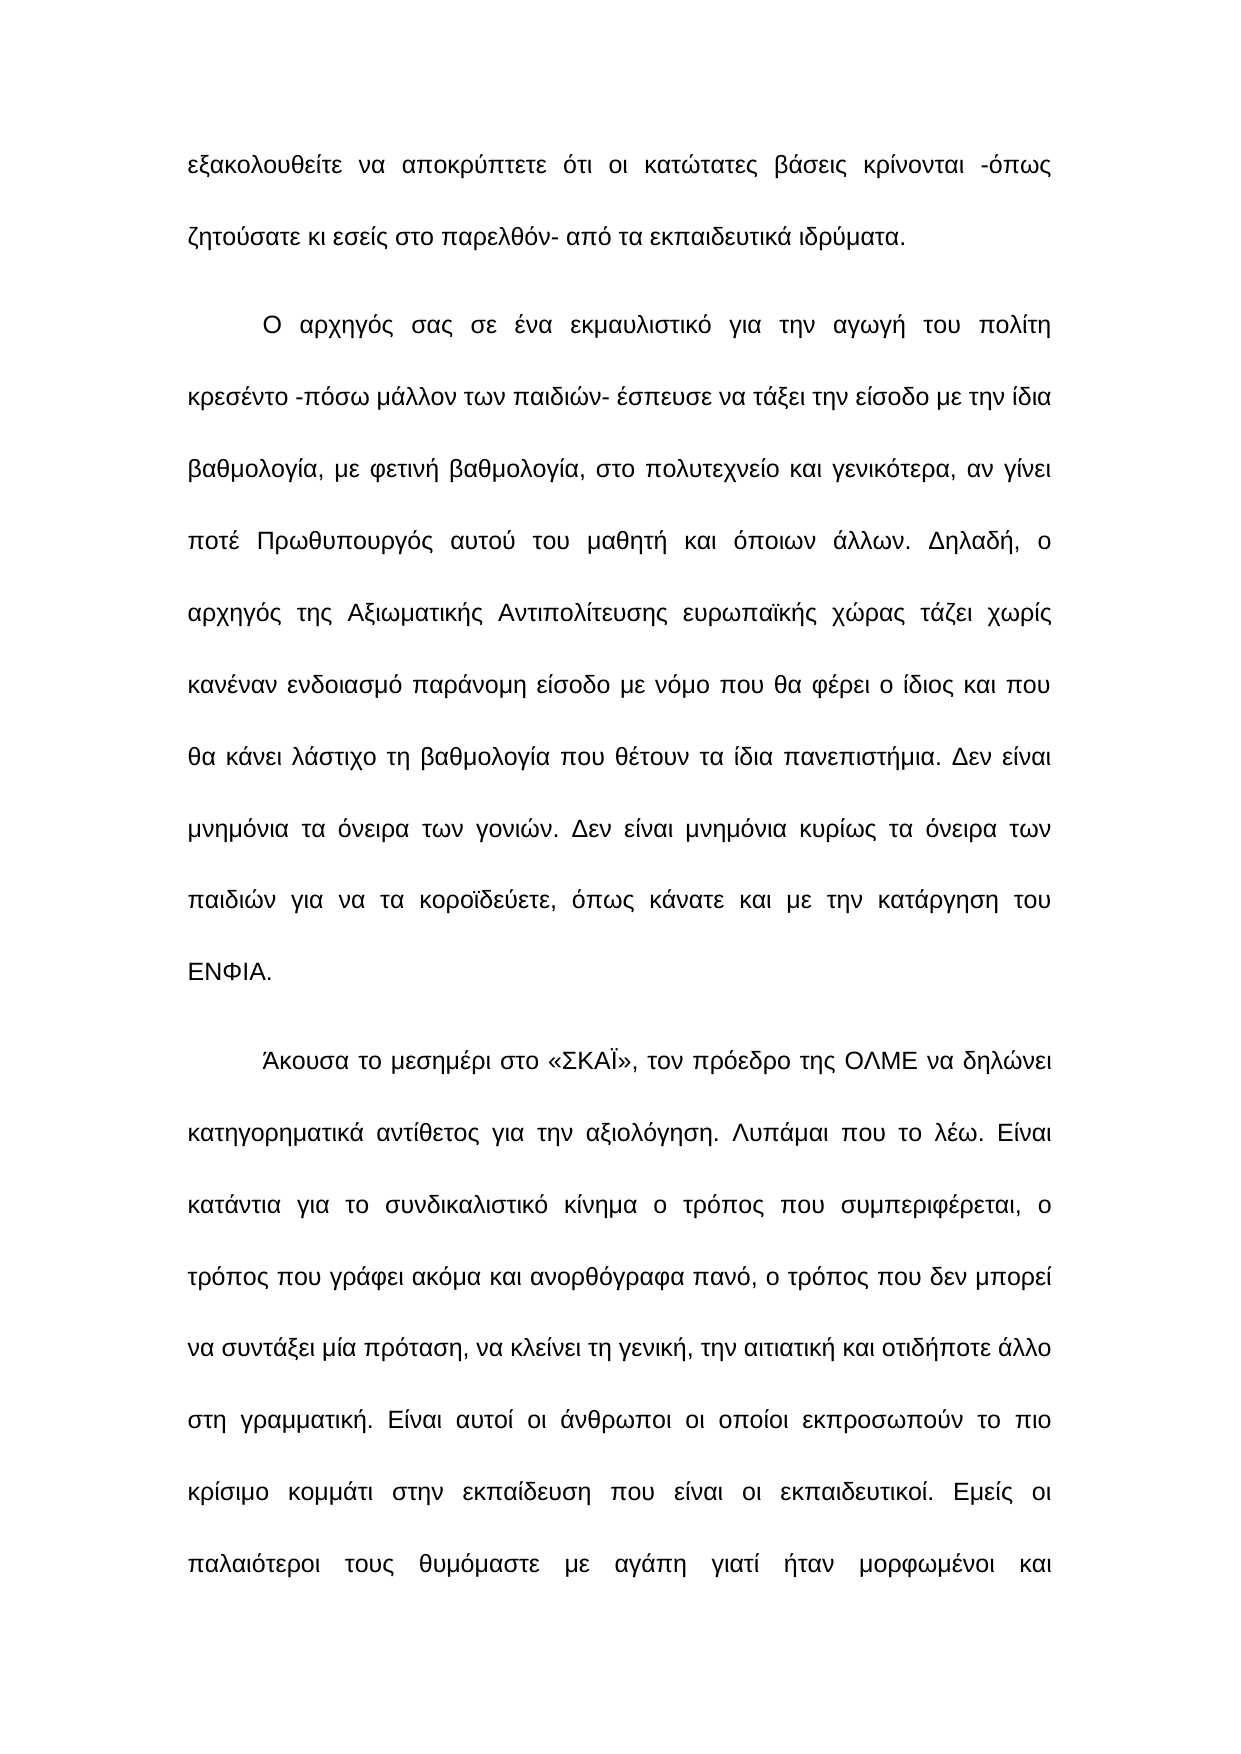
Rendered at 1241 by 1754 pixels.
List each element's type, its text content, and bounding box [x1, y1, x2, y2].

text Ο αρχηγός σας σε ένα εκμαυλιστικό για την αγωγή του πολίτη κρεσέντο -πόσω μάλλον των παιδιών- έσπευσε να τάξει την είσοδο με την ίδια βαθμολογία, με φετινή βαθμολογία, στο πολυτεχνείο και γενικότερα, αν γίνει ποτέ Πρωθυπουργός αυτού του μαθητή και όποιων άλλων. Δηλαδή, ο αρχηγός της Αξιωματικής Αντιπολίτευσης ευρωπαϊκής χώρας τάζει χωρίς κανέναν ενδοιασμό παράνομη είσοδο με νόμο που θα φέρει ο ίδιος και που θα κάνει λάστιχο τη βαθμολογία που θέτουν τα ίδια πανεπιστήμια. Δεν είναι μνημόνια τα όνειρα των γονιών. Δεν είναι μνημόνια κυρίως τα όνειρα των παιδιών για να τα κοροϊδεύετε, όπως κάνατε και με την κατάργηση του ΕΝΦΙΑ. [187, 310, 1053, 986]
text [187, 150, 1053, 251]
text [187, 1046, 1053, 1578]
